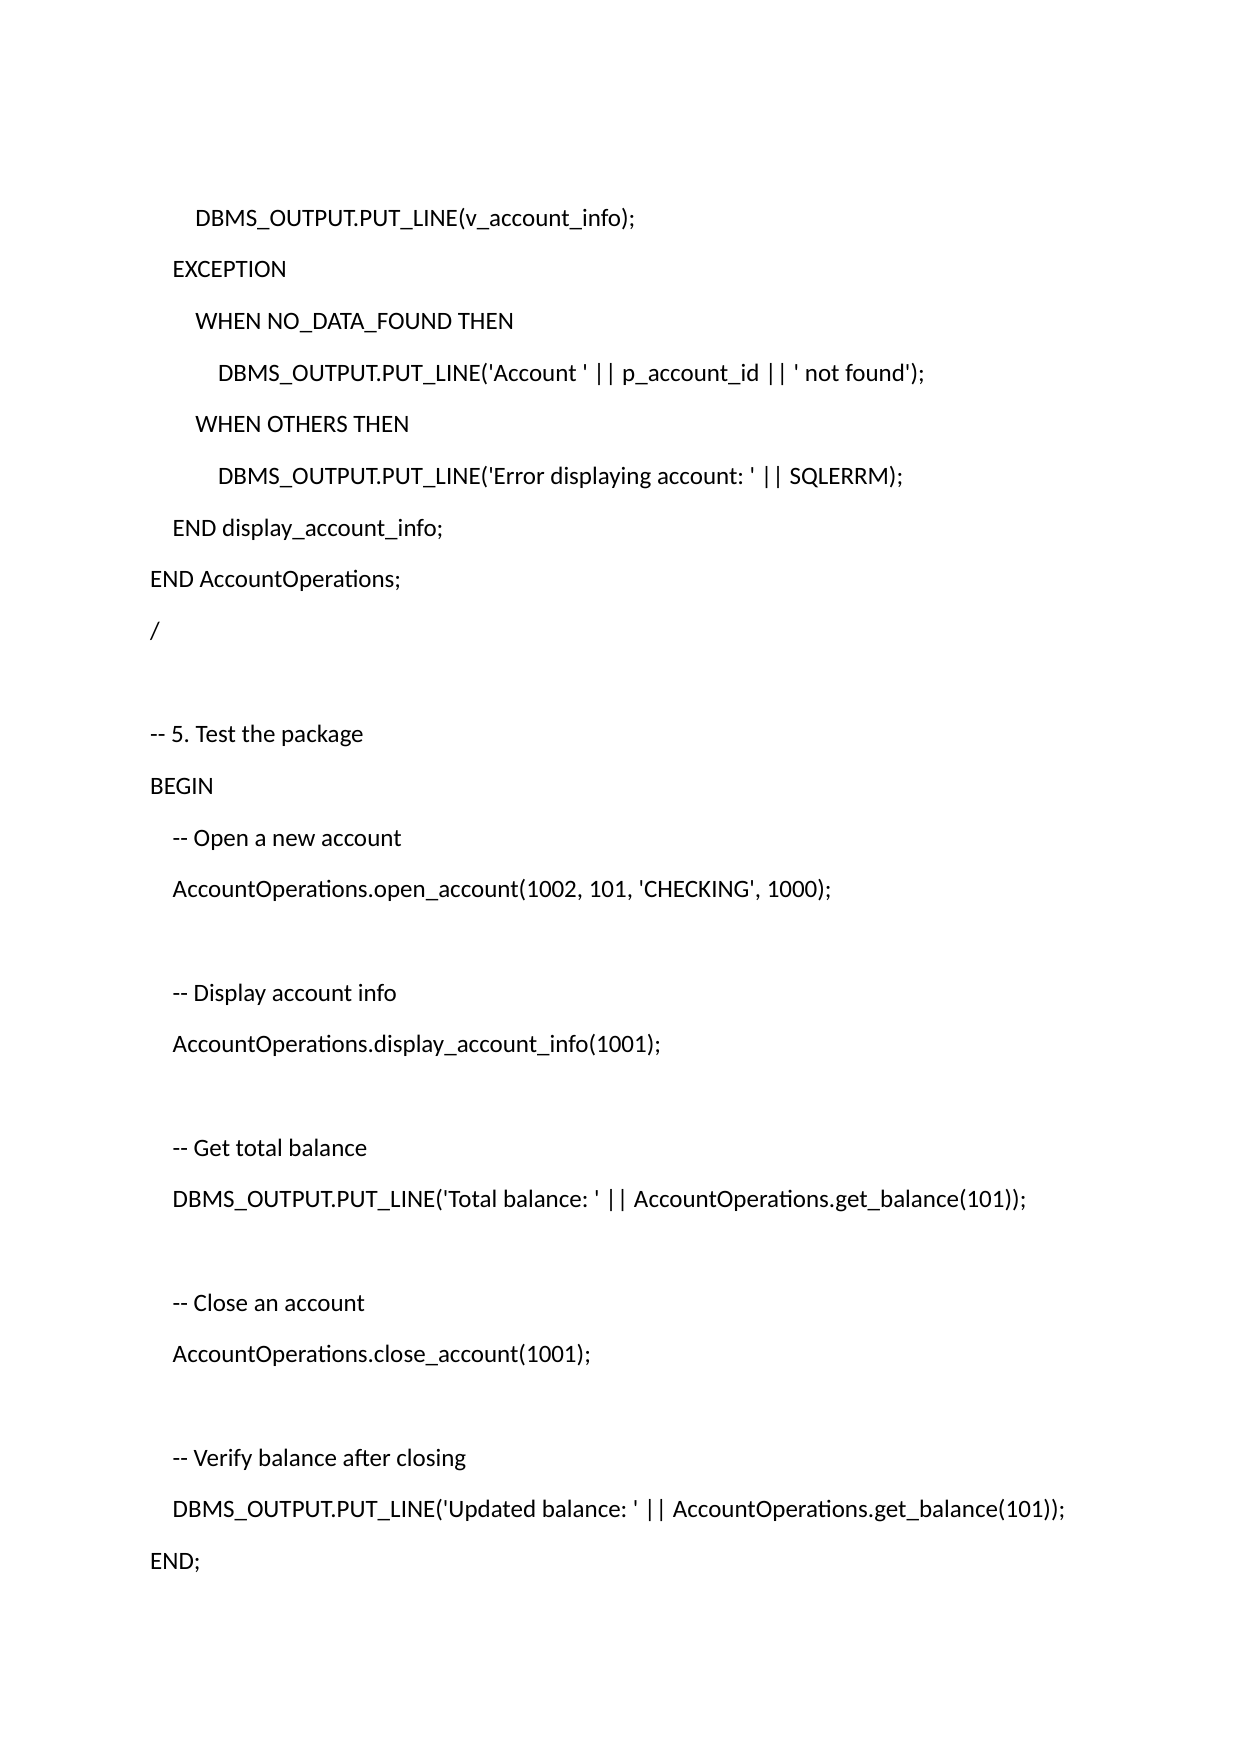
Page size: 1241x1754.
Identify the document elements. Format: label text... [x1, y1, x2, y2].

text DBMS_OUTPUT.PUT_LINE('Error displaying account: ' || SQLERRM); [150, 460, 1090, 491]
text BEGIN [150, 770, 1090, 801]
text / [150, 615, 1090, 646]
text EXCEPTION [150, 253, 1090, 284]
text -- Verify balance after closing [150, 1442, 1090, 1472]
text END display_account_info; [150, 512, 1090, 542]
text END; [150, 1545, 1090, 1576]
text -- Close an account [150, 1287, 1090, 1317]
text AccountOperations.display_account_info(1001); [150, 1028, 1090, 1059]
text WHEN OTHERS THEN [150, 408, 1090, 439]
text AccountOperations.open_account(1002, 101, 'CHECKING', 1000); [150, 873, 1090, 904]
text DBMS_OUTPUT.PUT_LINE('Account ' || p_account_id || ' not found'); [150, 357, 1090, 387]
text -- 5. Test the package [150, 718, 1090, 749]
text -- Get total balance [150, 1132, 1090, 1162]
text END AccountOperations; [150, 563, 1090, 594]
text AccountOperations.close_account(1001); [150, 1338, 1090, 1369]
text DBMS_OUTPUT.PUT_LINE('Total balance: ' || AccountOperations.get_balance(101)); [150, 1183, 1090, 1214]
text DBMS_OUTPUT.PUT_LINE(v_account_info); [150, 202, 1090, 232]
text -- Open a new account [150, 822, 1090, 852]
text DBMS_OUTPUT.PUT_LINE('Updated balance: ' || AccountOperations.get_balance(101)); [150, 1493, 1090, 1524]
text -- Display account info [150, 977, 1090, 1007]
text WHEN NO_DATA_FOUND THEN [150, 305, 1090, 336]
